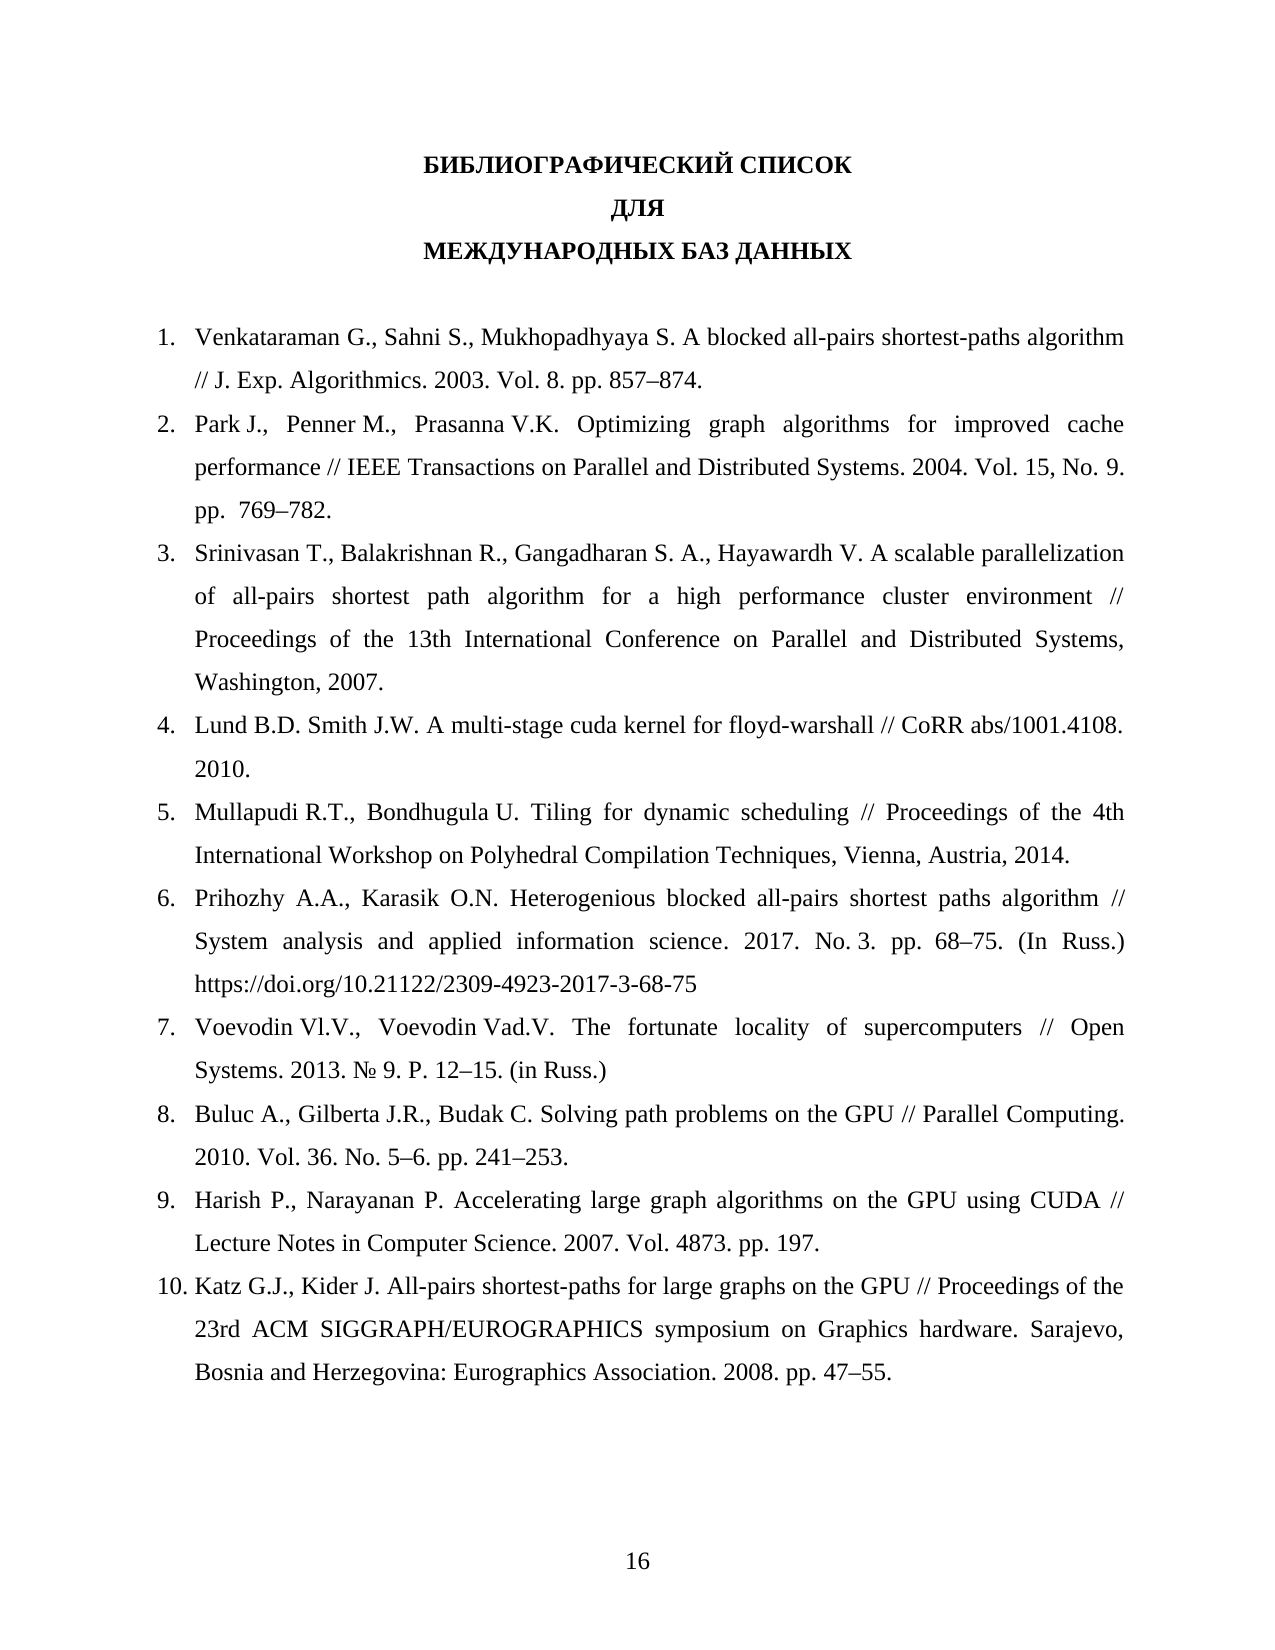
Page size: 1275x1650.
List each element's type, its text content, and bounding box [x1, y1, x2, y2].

list Voevodin Vl.V., Voevodin Vad.V. The fortunate locality of supercomputers // Open Systems. 2013. № 9. P. 12–15. (in Russ.) [157, 1012, 1125, 1084]
list Katz G.J., Kider J. All-pairs shortest-paths for large graphs on the GPU // Proceedings of the 23rd ACM SIGGRAPH/EUROGRAPHICS symposium on Graphics hardware. Sarajevo, Bosnia and Herzegovina: Eurographics Association. 2008. pp. 47–55. [157, 1271, 1125, 1386]
text БИБЛИОГРАФИЧЕСКИЙ СПИСОК [150, 150, 1125, 179]
list Buluc A., Gilberta J.R., Budak C. Solving path problems on the GPU // Parallel Computing. 2010. Vol. 36. No. 5–6. pp. 241–253. [157, 1099, 1125, 1171]
list Harish P., Narayanan P. Accelerating large graph algorithms on the GPU using CUDA // Lecture Notes in Computer Science. 2007. Vol. 4873. pp. 197. [157, 1185, 1125, 1257]
list Prihozhy A.A., Karasik O.N. Heterogenious blocked all-pairs shortest paths algorithm // System analysis and applied information science. 2017. No. 3. pp. 68–75. (In Russ.) https://doi.org/10.21122/2309-4923-2017-3-68-75 [157, 883, 1125, 998]
text МЕЖДУНАРОДНЫХ БАЗ ДАННЫХ [150, 236, 1125, 265]
list Srinivasan T., Balakrishnan R., Gangadharan S. A., Hayawardh V. A scalable parallelization of all-pairs shortest path algorithm for a high performance cluster environment // Proceedings of the 13th International Conference on Parallel and Distributed Systems, Washington, 2007. [157, 538, 1125, 696]
list Park J., Penner M., Prasanna V.K. Optimizing graph algorithms for improved cache performance // IEEE Transactions on Parallel and Distributed Systems. 2004. Vol. 15, No. 9. pp. 769–782. [157, 409, 1125, 524]
list Mullapudi R.T., Bondhugula U. Tiling for dynamic scheduling // Proceedings of the 4th International Workshop on Polyhedral Compilation Techniques, Vienna, Austria, 2014. [157, 797, 1125, 869]
list Venkataraman G., Sahni S., Mukhopadhyaya S. A blocked all-pairs shortest-paths algorithm // J. Exp. Algorithmics. 2003. Vol. 8. pp. 857–874. [157, 322, 1125, 394]
list Lund B.D. Smith J.W. A multi-stage cuda kernel for floyd-warshall // CoRR abs/1001.4108. 2010. [157, 711, 1125, 782]
text ДЛЯ [150, 193, 1125, 222]
